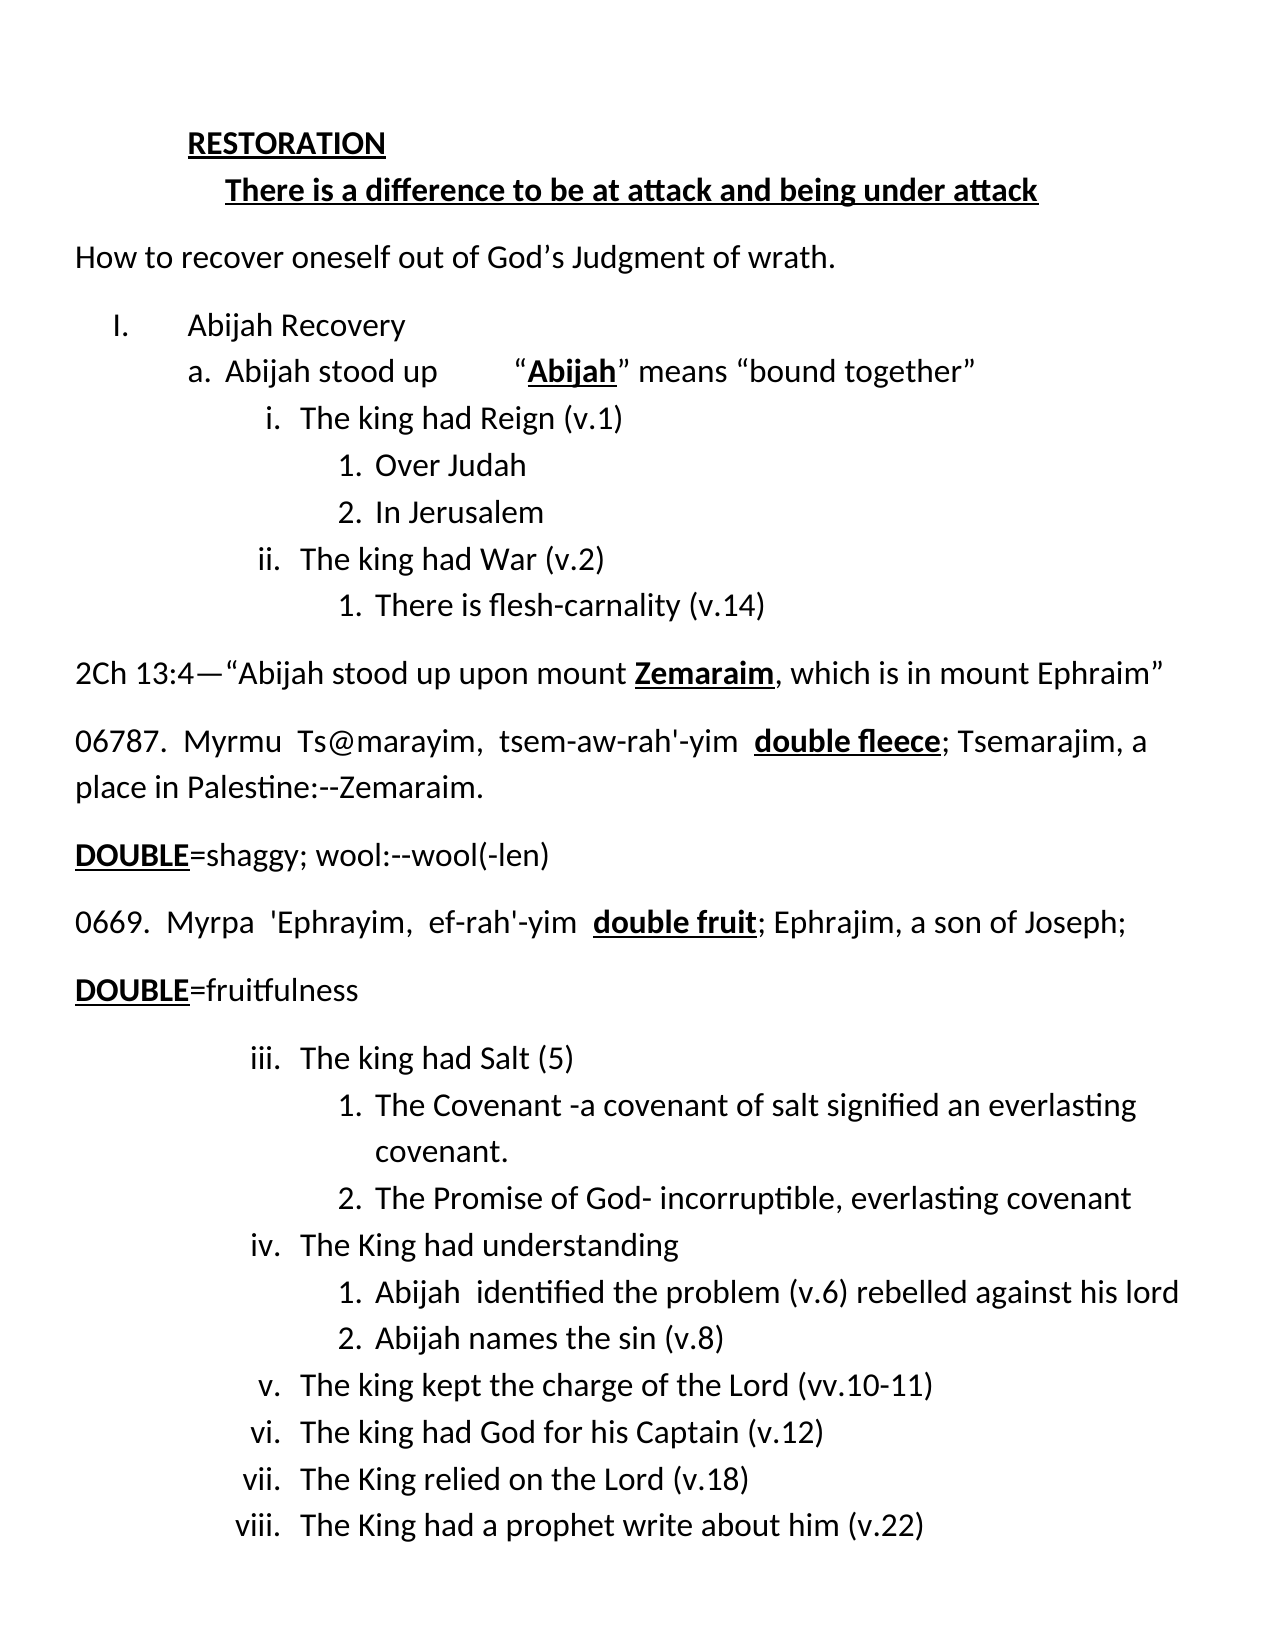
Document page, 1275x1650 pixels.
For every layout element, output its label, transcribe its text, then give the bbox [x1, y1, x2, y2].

list The King relied on the Lord (v.18) [281, 1458, 1200, 1498]
list The King had a prophet write about him (v.22) [281, 1504, 1200, 1545]
text 0669. Myrpa 'Ephrayim, ef-rah'-yim double fruit; Ephrajim, a son of Joseph; [75, 902, 1200, 942]
text How to recover oneself out of God’s Judgment of wrath. [75, 236, 1200, 277]
list The king had War (v.2) [281, 538, 1200, 578]
list Abijah Recovery [112, 304, 1200, 344]
list The king kept the charge of the Lord (vv.10-11) [281, 1364, 1200, 1405]
list The King had understanding [281, 1224, 1200, 1264]
list The Promise of God- incorruptible, everlasting covenant [337, 1177, 1200, 1218]
list RESTORATION [187, 122, 1200, 162]
text DOUBLE=shaggy; wool:--wool(-len) [75, 834, 1200, 875]
list The Covenant -a covenant of salt signified an everlasting covenant. [337, 1083, 1200, 1171]
text 06787. Myrmu Ts@marayim, tsem-aw-rah'-yim double fleece; Tsemarajim, a place in Palestine:--Zemaraim. [75, 719, 1200, 807]
list Abijah names the sin (v.8) [337, 1317, 1200, 1358]
text 2Ch 13:4—“Abijah stood up upon mount Zemaraim, which is in mount Ephraim” [75, 652, 1200, 693]
list The king had Salt (5) [281, 1037, 1200, 1077]
list There is flesh-carnality (v.14) [337, 584, 1200, 625]
list There is a difference to be at attack and being under attack [187, 168, 1200, 209]
text DOUBLE=fruitfulness [75, 969, 1200, 1010]
list Abijah stood up “Abijah” means “bound together” [187, 351, 1200, 391]
list The king had Reign (v.1) [281, 397, 1200, 438]
list Over Judah [337, 444, 1200, 485]
list The king had God for his Captain (v.12) [281, 1411, 1200, 1452]
list Abijah identified the problem (v.6) rebelled against his lord [337, 1271, 1200, 1311]
list In Jerusalem [337, 491, 1200, 532]
